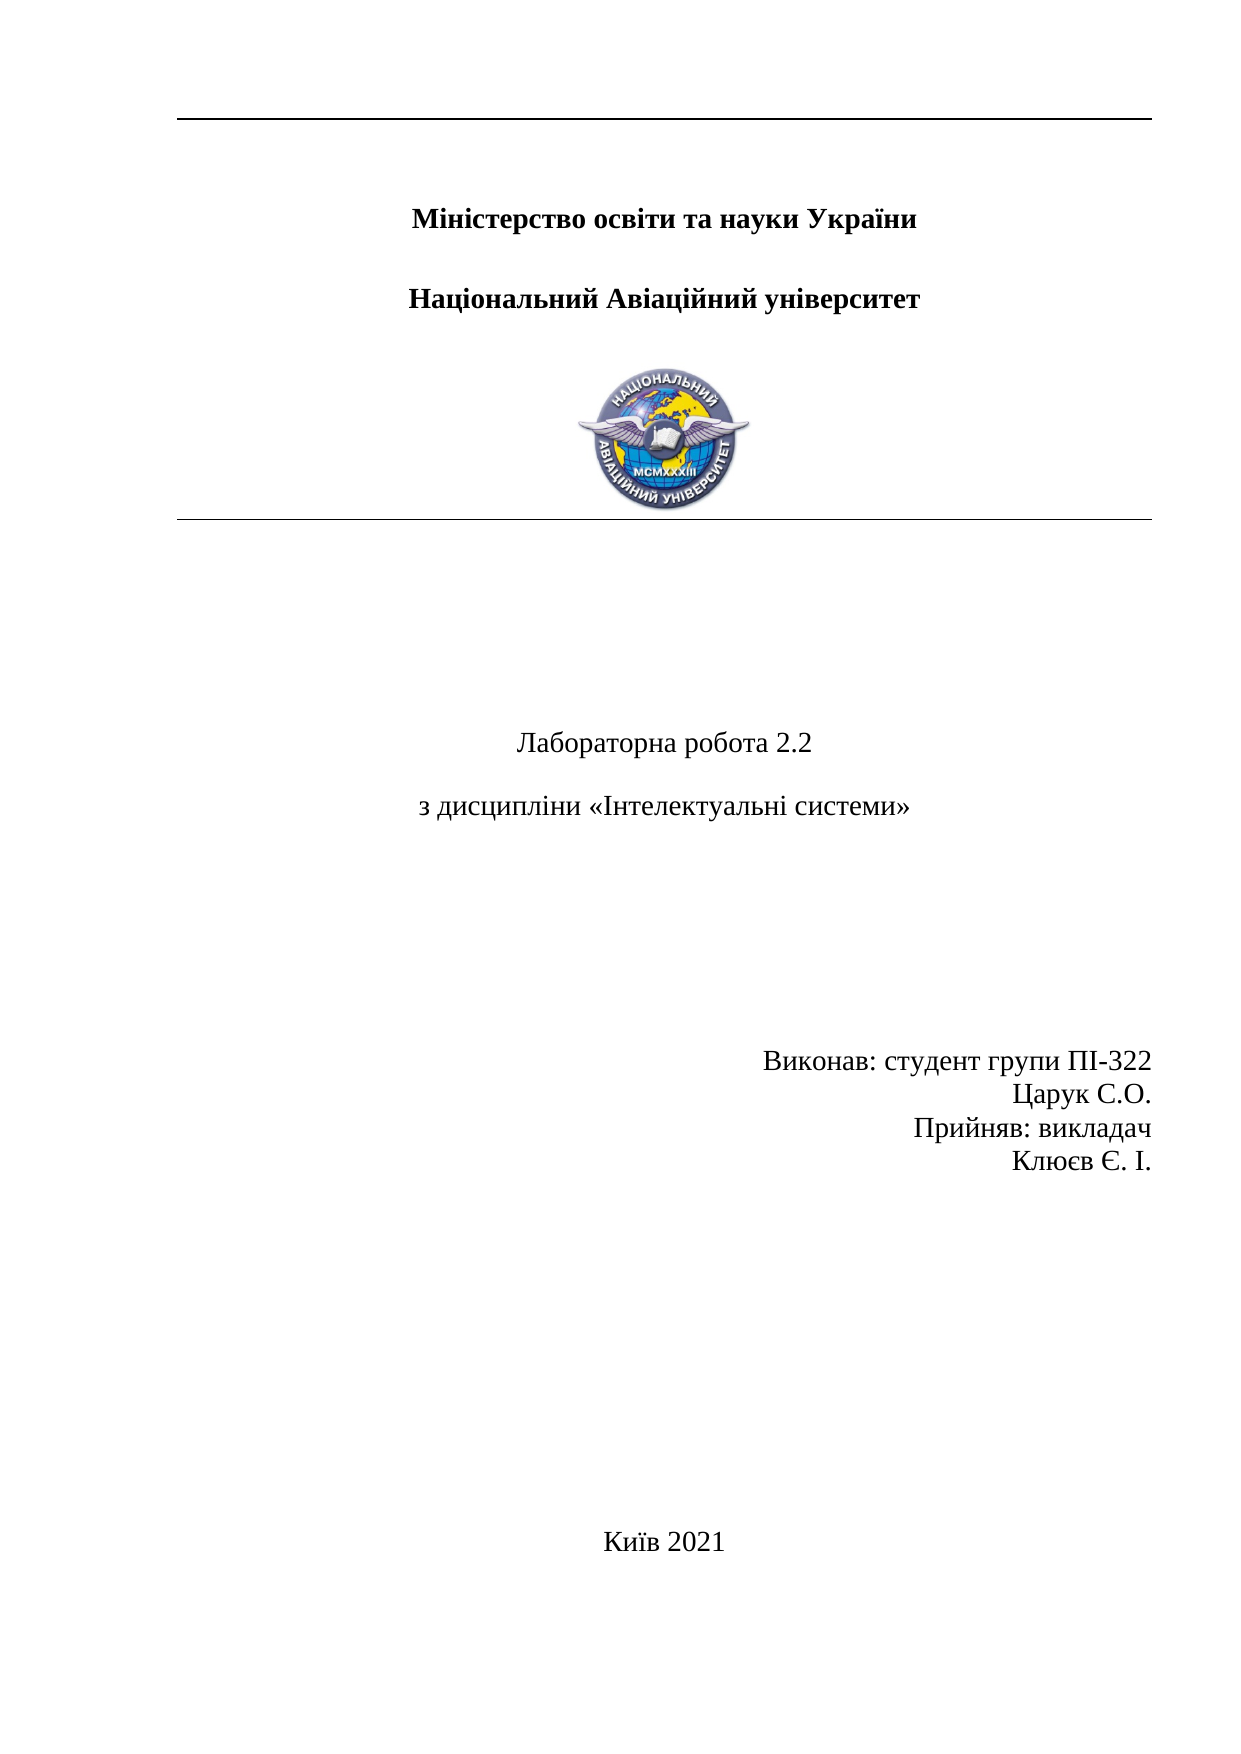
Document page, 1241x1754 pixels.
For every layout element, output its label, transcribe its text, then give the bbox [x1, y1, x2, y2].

text з дисципліни «Інтелектуальні системи» [177, 788, 1152, 821]
text Прийняв: викладач [753, 1110, 1152, 1143]
text Київ 2021 [177, 1524, 1152, 1558]
text Клюєв Є. І. [753, 1143, 1152, 1177]
picture [575, 360, 754, 517]
text Царук С.О. [753, 1076, 1152, 1110]
text Міністерство освіти та науки України [177, 201, 1152, 235]
text Лабораторна робота 2.2 [177, 725, 1152, 758]
text Виконав: студент групи ПІ-322 [709, 1043, 1152, 1076]
text Національний Авіаційний університет [177, 281, 1152, 314]
